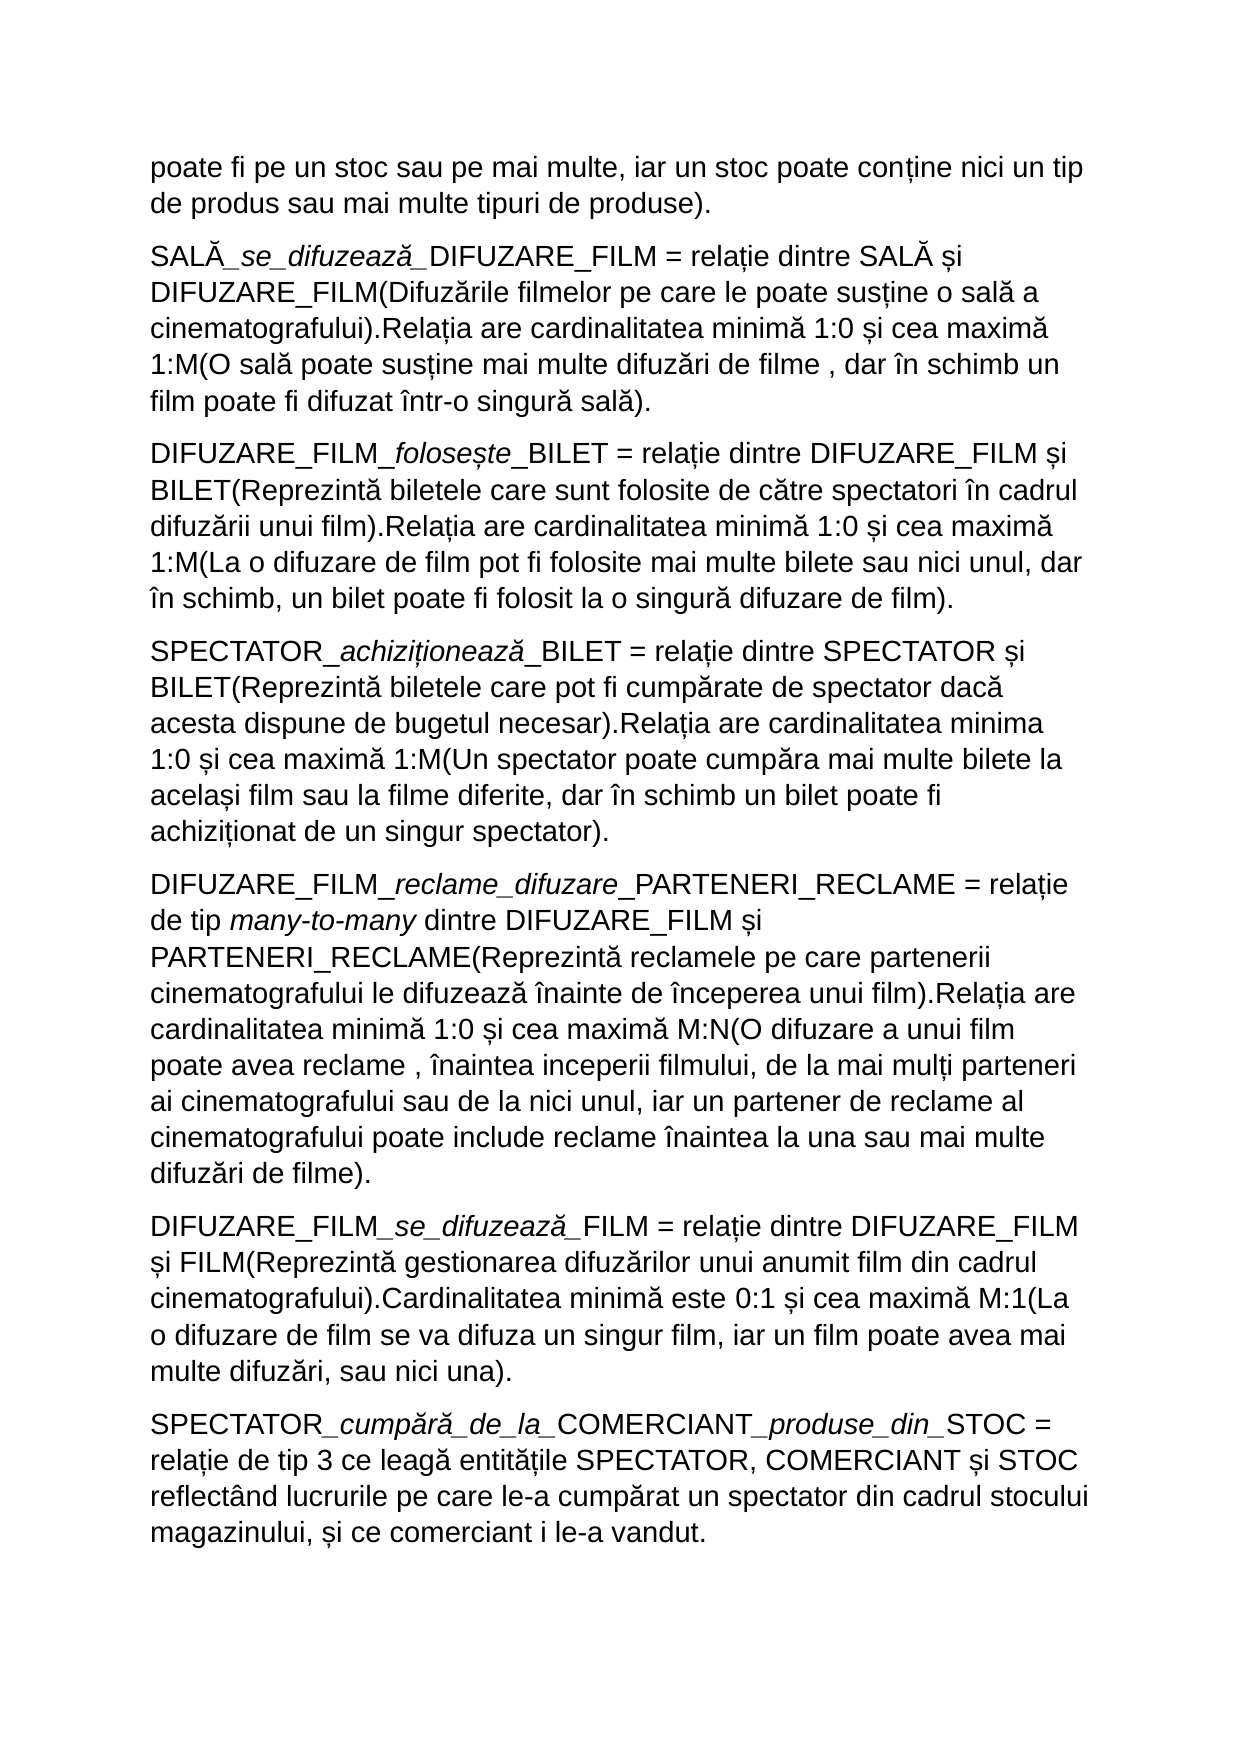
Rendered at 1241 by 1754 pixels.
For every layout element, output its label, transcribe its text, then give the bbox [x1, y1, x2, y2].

text DIFUZARE_FILM_folosește_BILET = relație dintre DIFUZARE_FILM și BILET(Reprezintă biletele care sunt folosite de către spectatori în cadrul difuzării unui film).Relația are cardinalitatea minimă 1:0 și cea maximă 1:M(La o difuzare de film pot fi folosite mai multe bilete sau nici unul, dar în schimb, un bilet poate fi folosit la o singură difuzare de film). [150, 436, 1090, 614]
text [150, 150, 1090, 220]
text DIFUZARE_FILM_se_difuzează_FILM = relație dintre DIFUZARE_FILM și FILM(Reprezintă gestionarea difuzărilor unui anumit film din cadrul cinematografului).Cardinalitatea minimă este 0:1 și cea maximă M:1(La o difuzare de film se va difuza un singur film, iar un film poate avea mai multe difuzări, sau nici una). [150, 1209, 1090, 1387]
text SPECTATOR_achiziționează_BILET = relație dintre SPECTATOR și BILET(Reprezintă biletele care pot fi cumpărate de spectator dacă acesta dispune de bugetul necesar).Relația are cardinalitatea minima 1:0 și cea maximă 1:M(Un spectator poate cumpăra mai multe bilete la același film sau la filme diferite, dar în schimb un bilet poate fi achiziționat de un singur spectator). [150, 634, 1090, 848]
text SALĂ_se_difuzează_DIFUZARE_FILM = relație dintre SALĂ și DIFUZARE_FILM(Difuzările filmelor pe care le poate susține o sală a cinematografului).Relația are cardinalitatea minimă 1:0 și cea maximă 1:M(O sală poate susține mai multe difuzări de filme , dar în schimb un film poate fi difuzat într-o singură sală). [150, 239, 1090, 417]
text SPECTATOR_cumpără_de_la_COMERCIANT_produse_din_STOC = relație de tip 3 ce leagă entitățile SPECTATOR, COMERCIANT și STOC reflectând lucrurile pe care le-a cumpărat un spectator din cadrul stocului magazinului, și ce comerciant i le-a vandut. [150, 1407, 1090, 1549]
text DIFUZARE_FILM_reclame_difuzare_PARTENERI_RECLAME = relație de tip many-to-many dintre DIFUZARE_FILM și PARTENERI_RECLAME(Reprezintă reclamele pe care partenerii cinematografului le difuzează înainte de începerea unui film).Relația are cardinalitatea minimă 1:0 și cea maximă M:N(O difuzare a unui film poate avea reclame , înaintea inceperii filmului, de la mai mulți parteneri ai cinematografului sau de la nici unul, iar un partener de reclame al cinematografului poate include reclame înaintea la una sau mai multe difuzări de filme). [150, 867, 1090, 1190]
